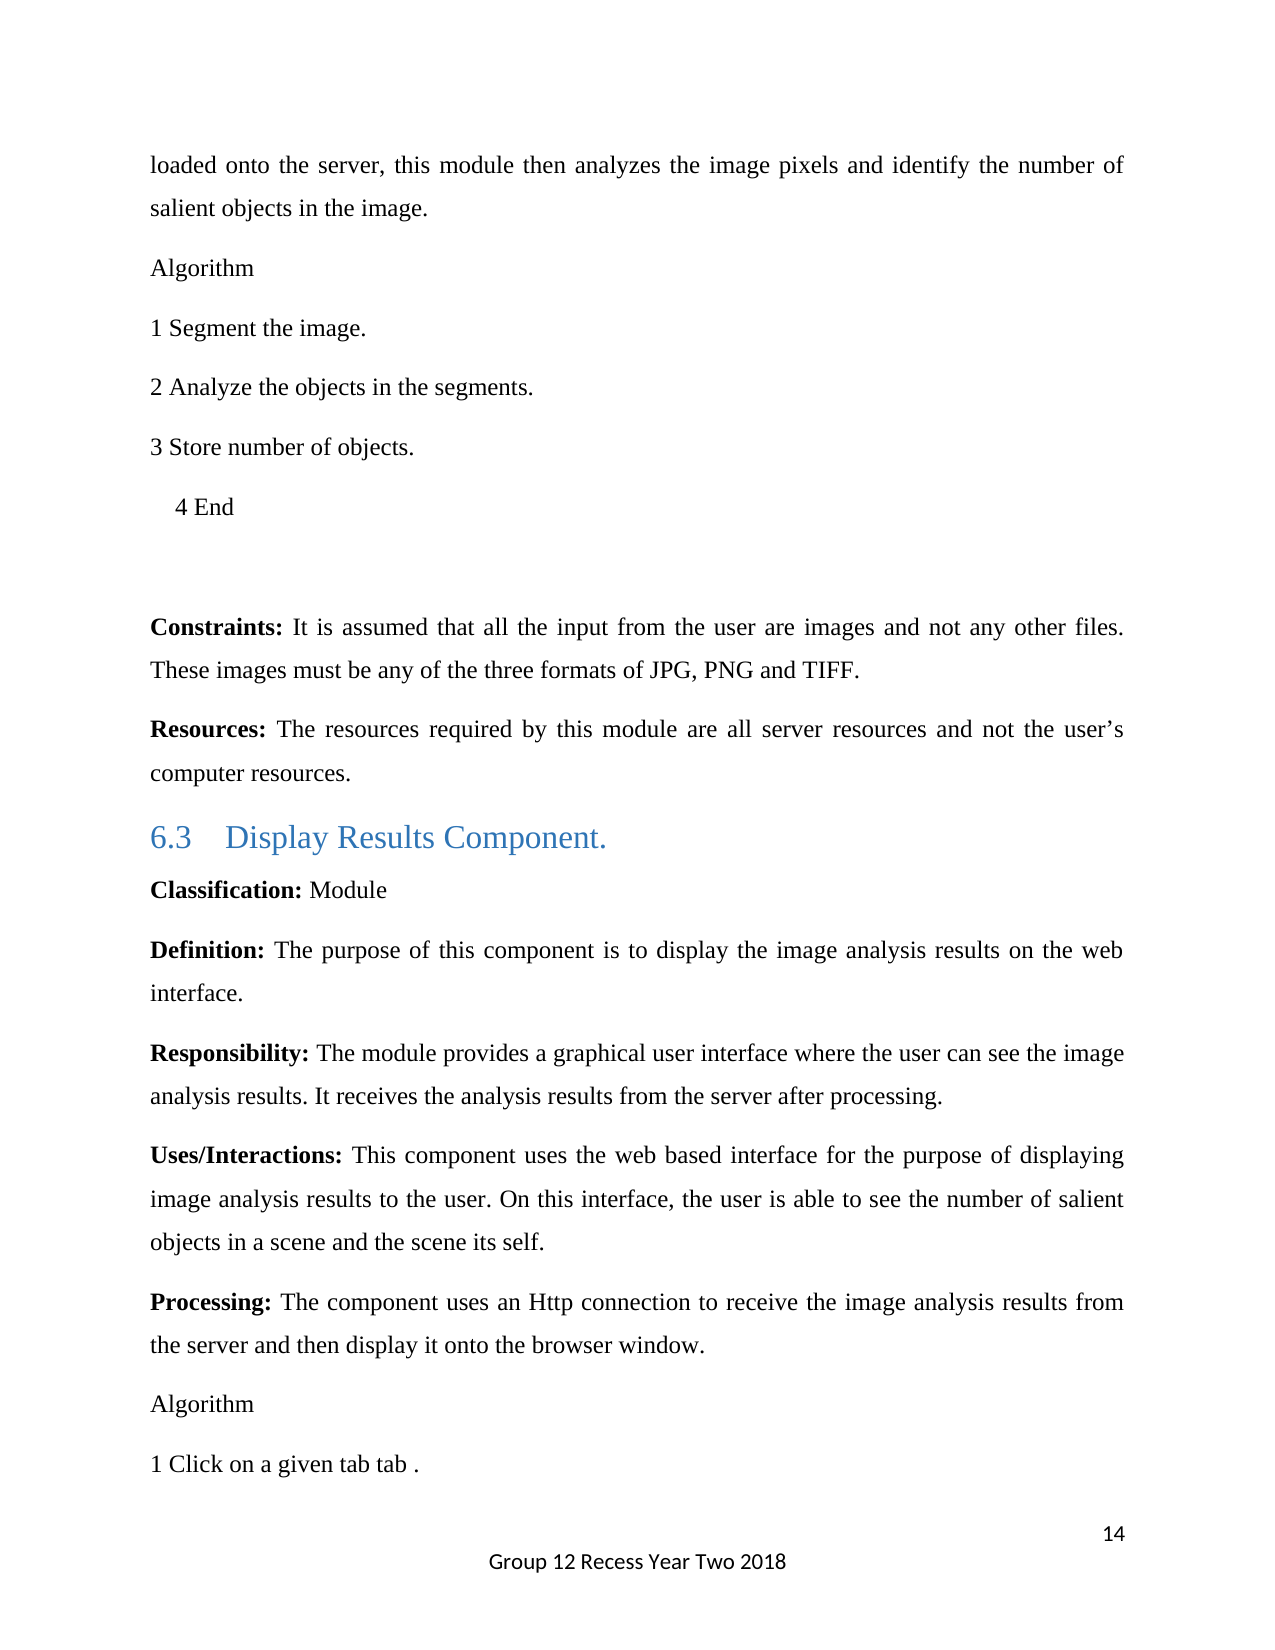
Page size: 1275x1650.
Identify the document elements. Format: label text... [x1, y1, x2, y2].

text 3 Store number of objects. [150, 432, 1125, 461]
text Classification: Module [150, 875, 1125, 904]
text Algorithm [150, 1389, 1125, 1418]
text 4 End [150, 492, 1125, 521]
text Responsibility: The module provides a graphical user interface where the user can see the image analysis results. It receives the analysis results from the server after processing. [150, 1038, 1125, 1109]
text Definition: The purpose of this component is to display the image analysis results on the web interface. [150, 935, 1125, 1007]
text Resources: The resources required by this module are all server resources and not the user’s computer resources. [150, 714, 1125, 786]
text 1 Click on a given tab tab . [150, 1449, 1125, 1478]
text Processing: The component uses an Http connection to receive the image analysis results from the server and then display it onto the browser window. [150, 1287, 1125, 1358]
text Uses/Interactions: This component uses the web based interface for the purpose of displaying image analysis results to the user. On this interface, the user is able to see the number of salient objects in a scene and the scene its self. [150, 1141, 1125, 1256]
text Constraints: It is assumed that all the input from the user are images and not any other files. These images must be any of the three formats of JPG, PNG and TIFF. [150, 612, 1125, 683]
text 2 Analyze the objects in the segments. [150, 372, 1125, 401]
text Algorithm [150, 253, 1125, 282]
text 1 Segment the image. [150, 313, 1125, 341]
subtitle Display Results Component. [150, 817, 1125, 856]
